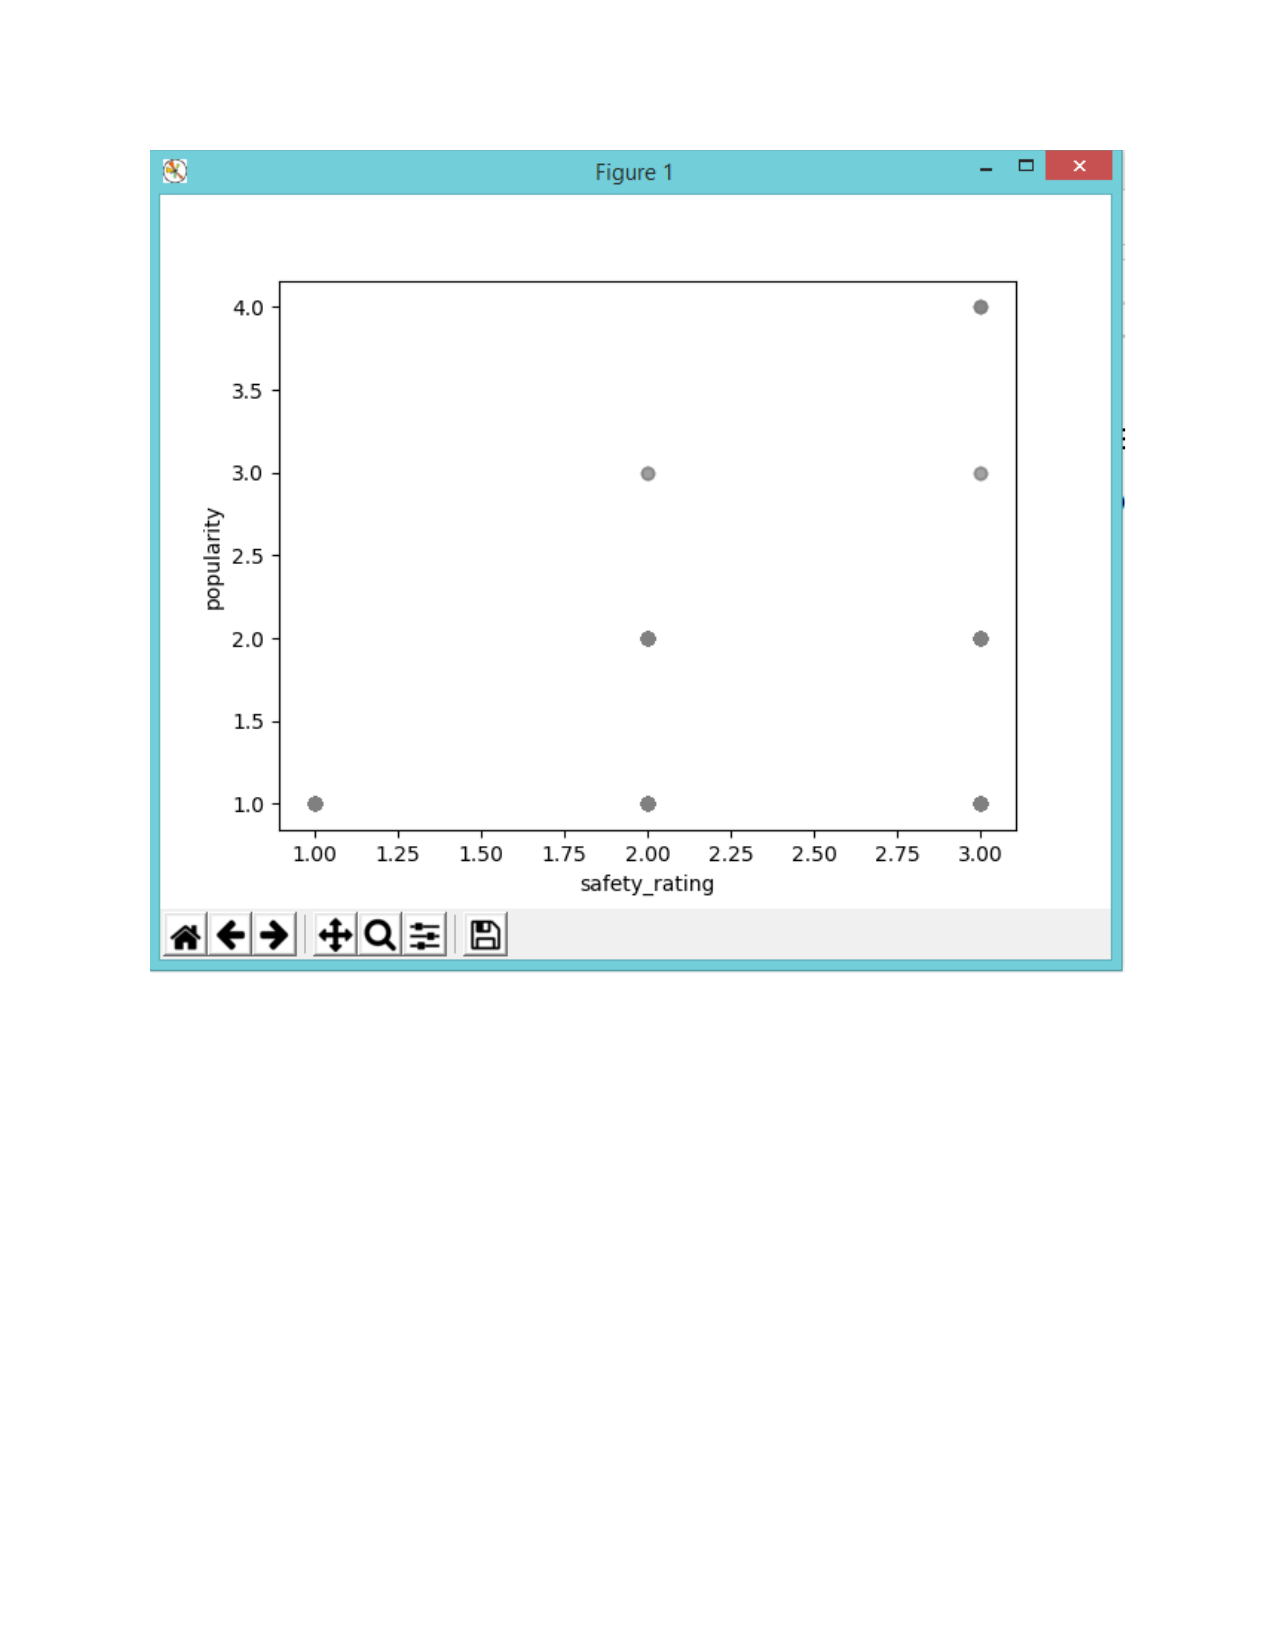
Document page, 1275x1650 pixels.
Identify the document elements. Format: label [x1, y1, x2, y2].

picture [150, 150, 1125, 973]
